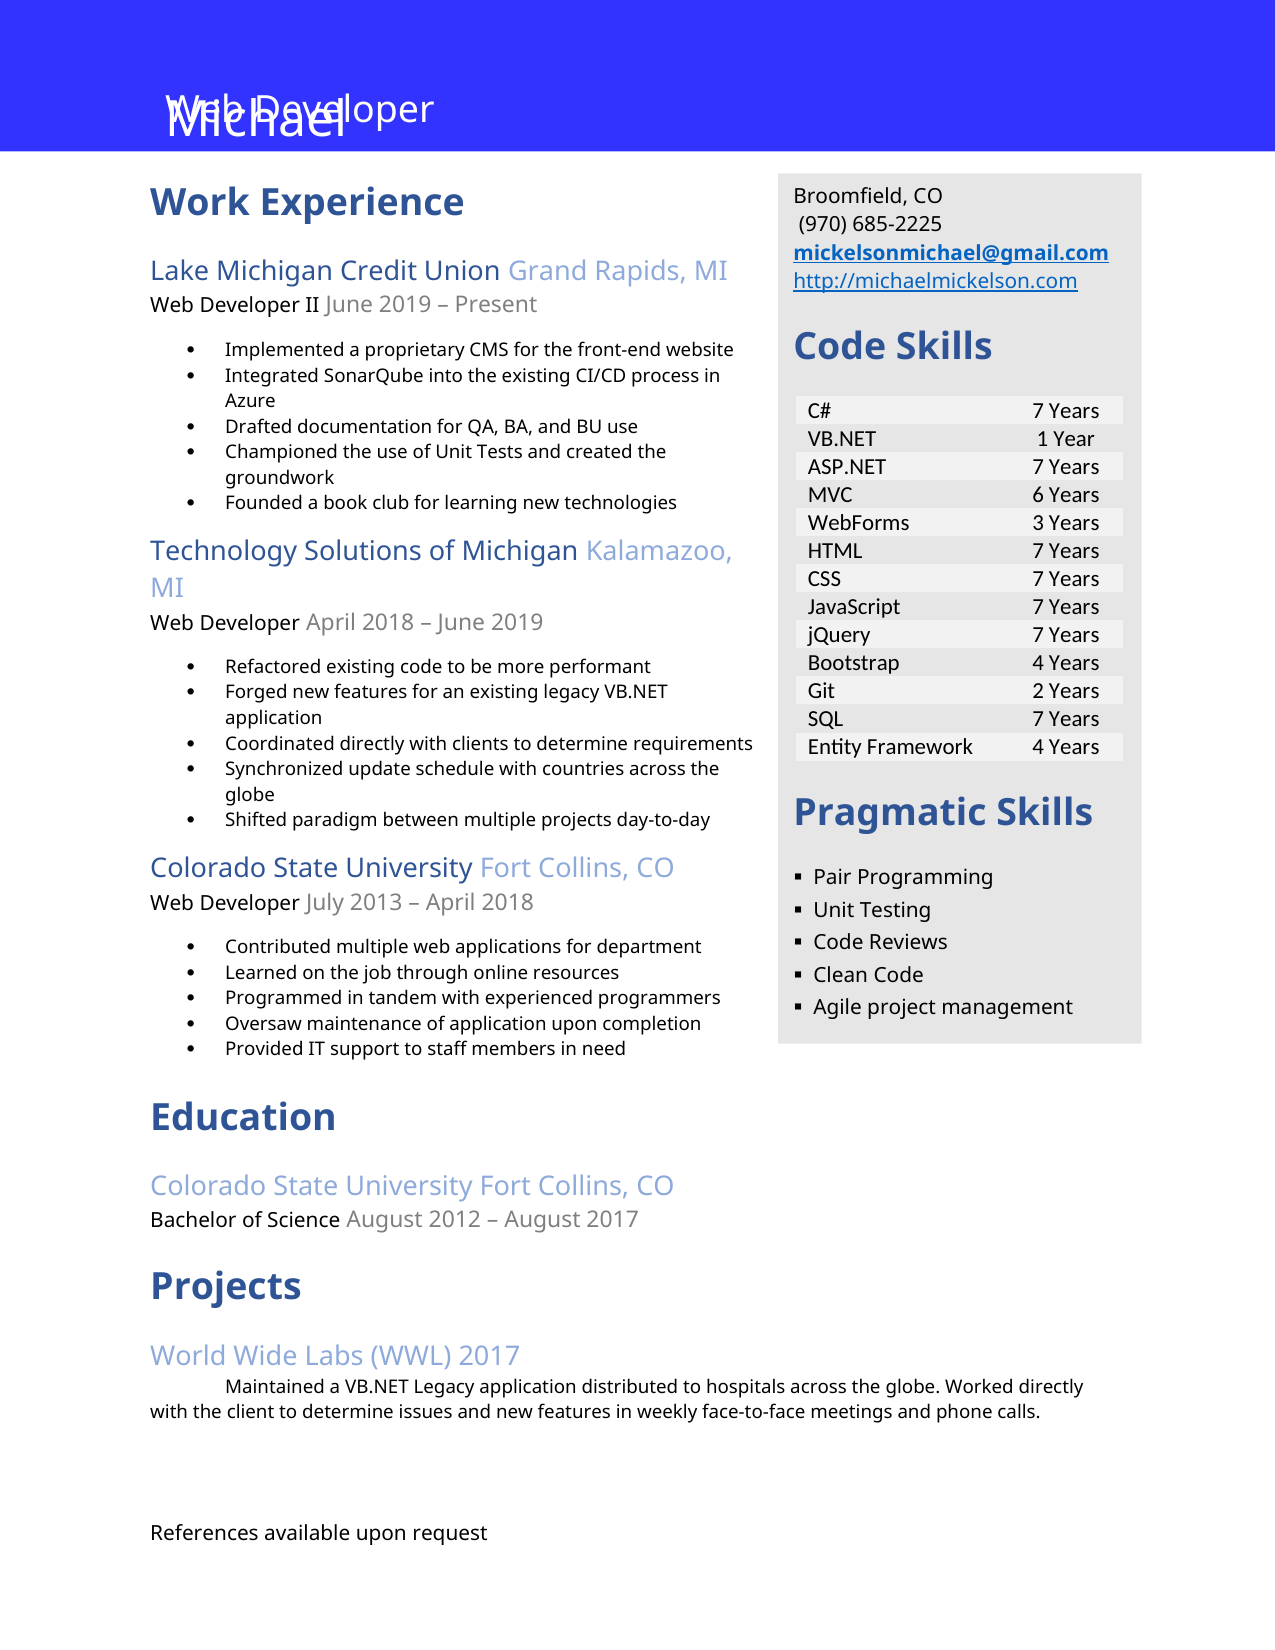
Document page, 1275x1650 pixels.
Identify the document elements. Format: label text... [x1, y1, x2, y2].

list Championed the use of Unit Tests and created the groundwork [187, 438, 778, 489]
list Founded a book club for learning new technologies [187, 489, 778, 515]
list Implemented a proprietary CMS for the front-end website [187, 336, 778, 362]
subtitle Technology Solutions of Michigan Kalamazoo, MI [150, 532, 778, 605]
subtitle Colorado State University Fort Collins, CO [150, 849, 778, 886]
subtitle World Wide Labs (WWL) 2017 [150, 1336, 1125, 1373]
text Web Developer July 2013 – April 2018 [150, 886, 778, 917]
list Drafted documentation for QA, BA, and BU use [187, 413, 778, 438]
subtitle Work Experience [150, 175, 778, 226]
list Provided IT support to staff members in need [187, 1036, 1125, 1061]
list Oversaw maintenance of application upon completion [187, 1010, 778, 1036]
list Integrated SonarQube into the existing CI/CD process in Azure [187, 362, 778, 413]
list Coordinated directly with clients to determine requirements [187, 730, 778, 755]
list Programmed in tandem with experienced programmers [187, 984, 778, 1010]
list Shifted paradigm between multiple projects day-to-day [187, 806, 778, 832]
text Bachelor of Science August 2012 – August 2017 [150, 1203, 1125, 1234]
subtitle Education [150, 1090, 1125, 1141]
text Web Developer April 2018 – June 2019 [150, 605, 778, 637]
list Synchronized update schedule with countries across the globe [187, 755, 778, 806]
text Web Developer II June 2019 – Present [150, 288, 778, 320]
subtitle Colorado State University Fort Collins, CO [150, 1166, 1125, 1203]
list Refactored existing code to be more performant [187, 653, 778, 679]
text Maintained a VB.NET Legacy application distributed to hospitals across the globe. Worked directly with the client to determine issues and new features in weekly face-to-face meetings and phone calls. [150, 1373, 1125, 1424]
list Forged new features for an existing legacy VB.NET application [187, 679, 778, 730]
subtitle Lake Michigan Credit Union Grand Rapids, MI [150, 252, 778, 288]
subtitle Projects [150, 1259, 1125, 1311]
list Learned on the job through online resources [187, 959, 778, 984]
list Contributed multiple web applications for department [187, 933, 778, 959]
